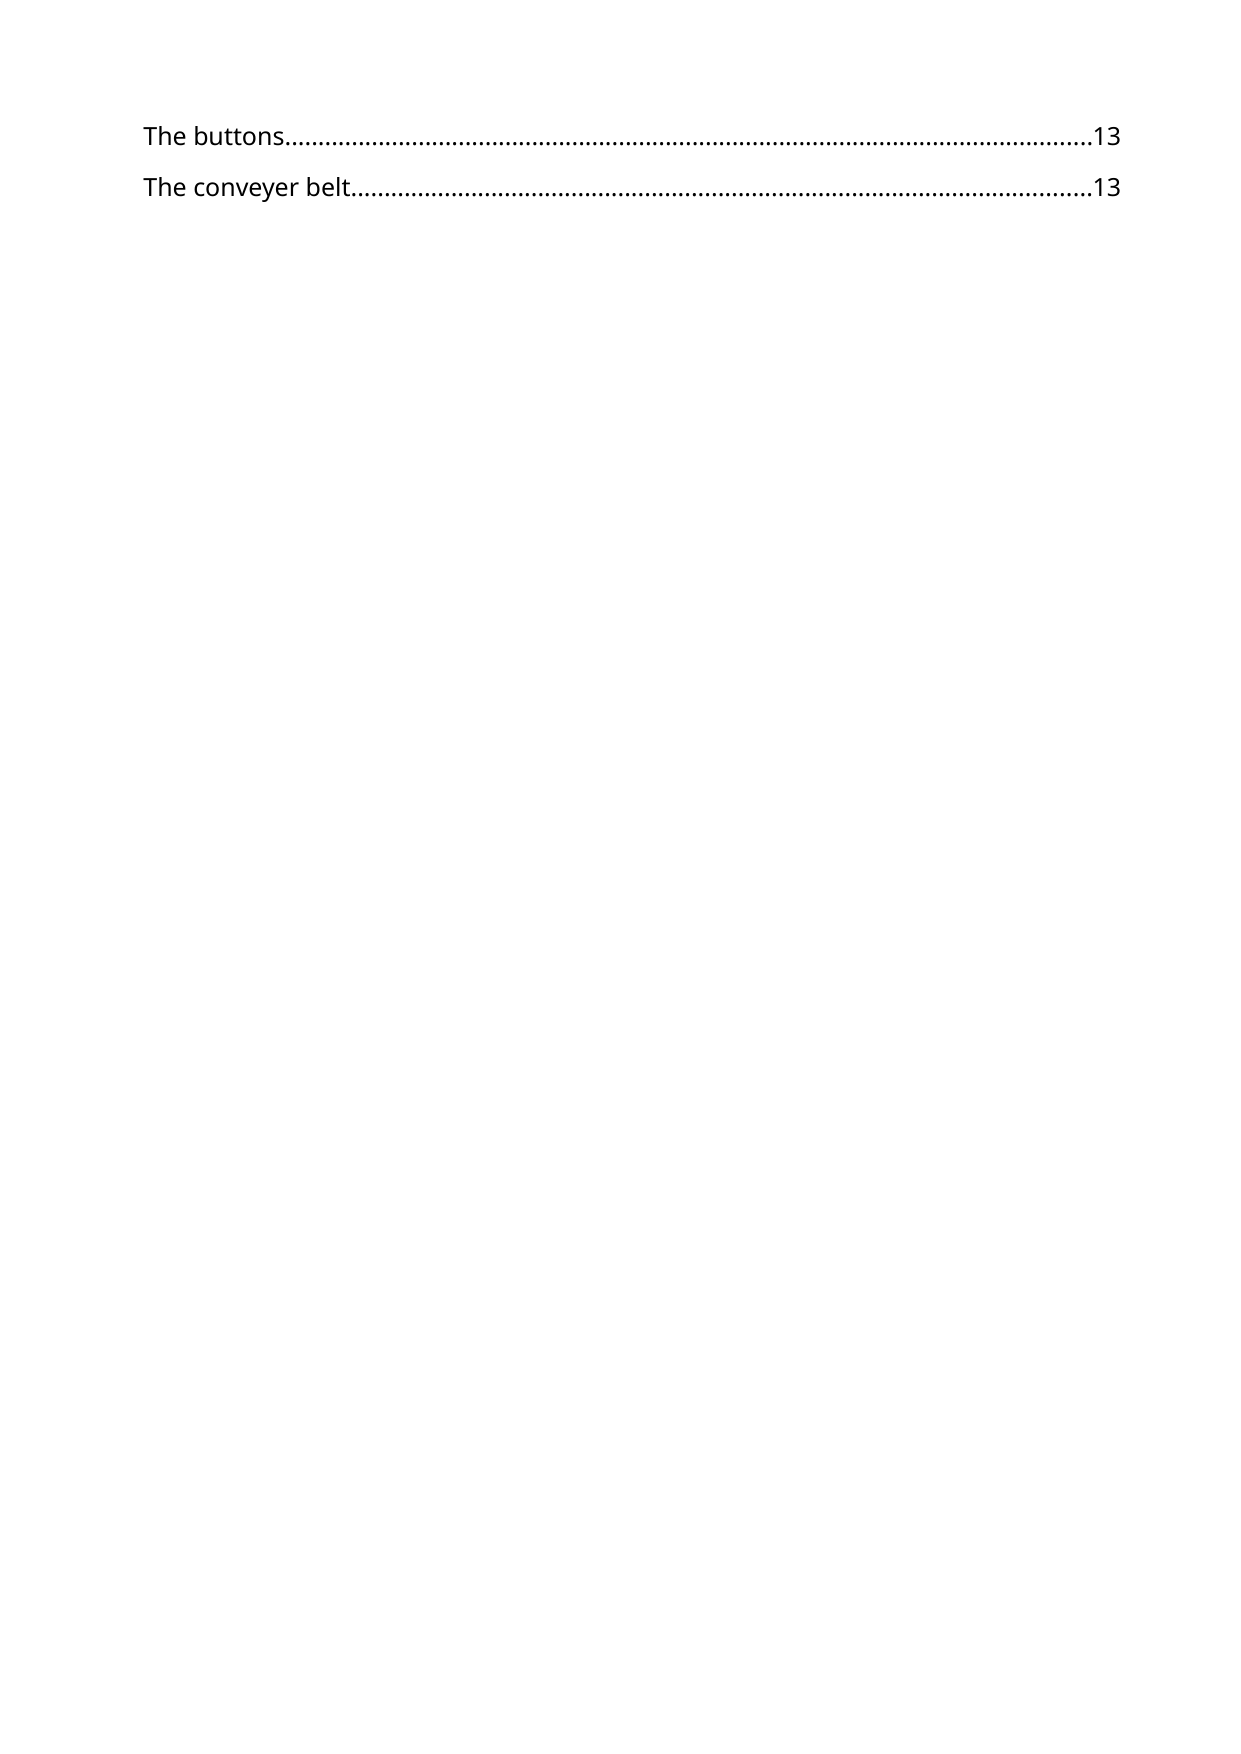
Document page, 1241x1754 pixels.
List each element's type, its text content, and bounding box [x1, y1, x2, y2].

text The buttons 13 [143, 118, 1122, 152]
text The conveyer belt 13 [143, 169, 1122, 203]
